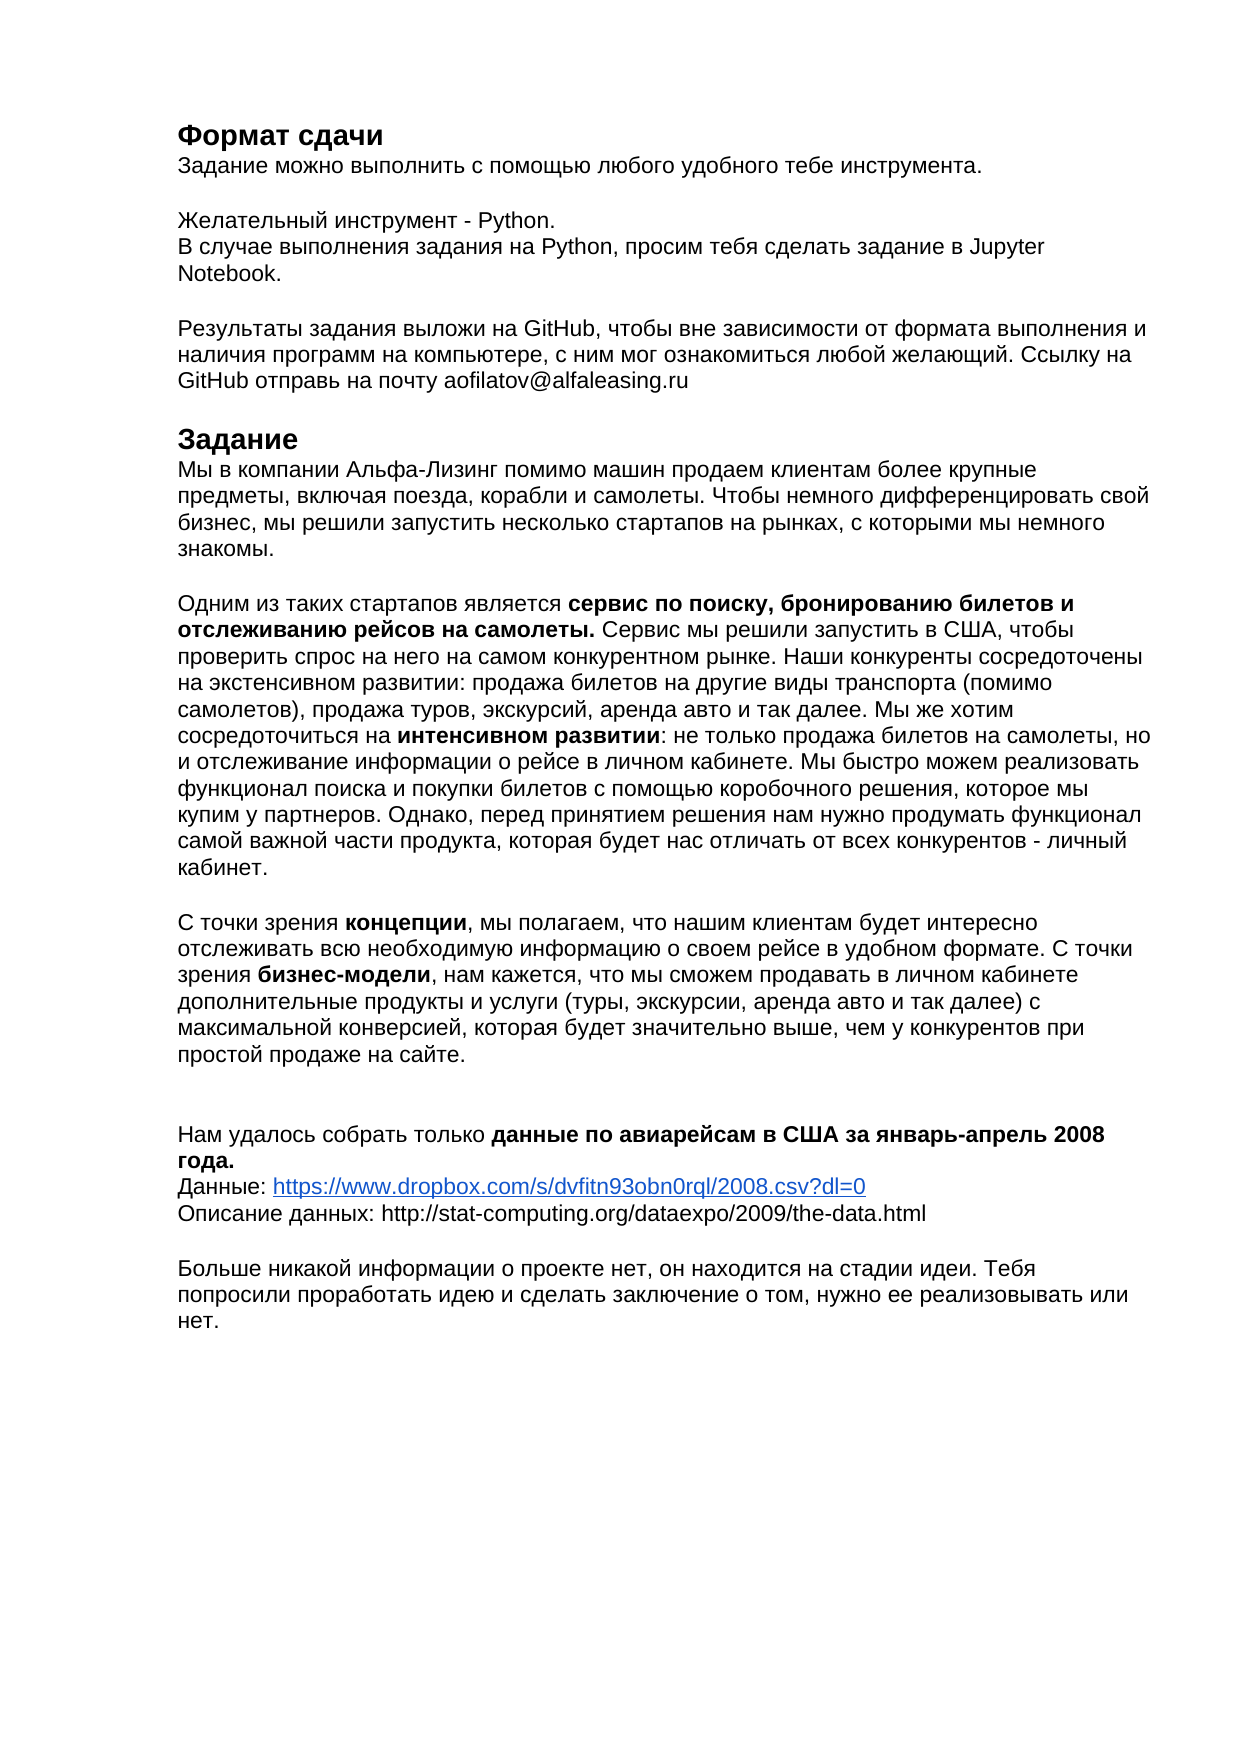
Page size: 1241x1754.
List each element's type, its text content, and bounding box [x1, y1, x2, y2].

text В случае выполнения задания на Python, просим тебя сделать задание в Jupyter Notebook. [177, 233, 1152, 286]
text Формат сдачи [177, 118, 1152, 152]
text Желательный инструмент - Python. [177, 207, 1152, 233]
text Задание [177, 422, 1152, 456]
text Одним из таких стартапов является сервис по поиску, бронированию билетов и отслеживанию рейсов на самолеты. Сервис мы решили запустить в США, чтобы проверить спрос на него на самом конкурентном рынке. Наши конкуренты сосредоточены на экстенсивном развитии: продажа билетов на другие виды транспорта (помимо самолетов), продажа туров, экскурсий, аренда авто и так далее. Мы же хотим сосредоточиться на интенсивном развитии: не только продажа билетов на самолеты, но и отслеживание информации о рейсе в личном кабинете. Мы быстро можем реализовать функционал поиска и покупки билетов с помощью коробочного решения, которое мы купим у партнеров. Однако, перед принятием решения нам нужно продумать функционал самой важной части продукта, которая будет нас отличать от всех конкурентов - личный кабинет. [177, 590, 1152, 880]
text С точки зрения концепции, мы полагаем, что нашим клиентам будет интересно отслеживать всю необходимую информацию о своем рейсе в удобном формате. С точки зрения бизнес-модели, нам кажется, что мы сможем продавать в личном кабинете дополнительные продукты и услуги (туры, экскурсии, аренда авто и так далее) с максимальной конверсией, которая будет значительно выше, чем у конкурентов при простой продаже на сайте. [177, 909, 1152, 1067]
text Больше никакой информации о проекте нет, он находится на стадии идеи. Тебя попросили проработать идею и сделать заключение о том, нужно ее реализовывать или нет. [177, 1255, 1152, 1334]
text Результаты задания выложи на GitHub, чтобы вне зависимости от формата выполнения и наличия программ на компьютере, с ним мог ознакомиться любой желающий. Ссылку на GitHub отправь на почту aofilatov@alfaleasing.ru [177, 314, 1152, 394]
text Мы в компании Альфа-Лизинг помимо машин продаем клиентам более крупные предметы, включая поезда, корабли и самолеты. Чтобы немного дифференцировать свой бизнес, мы решили запустить несколько стартапов на рынках, с которыми мы немного знакомы. [177, 456, 1152, 561]
text Задание можно выполнить с помощью любого удобного тебе инструмента. [177, 152, 1152, 178]
text Данные: https://www.dropbox.com/s/dvfitn93obn0rql/2008.csv?dl=0 [177, 1173, 1152, 1200]
text Нам удалось собрать только данные по авиарейсам в США за январь-апрель 2008 года. [177, 1121, 1152, 1173]
text Описание данных: http://stat-computing.org/dataexpo/2009/the-data.html [177, 1200, 1152, 1226]
